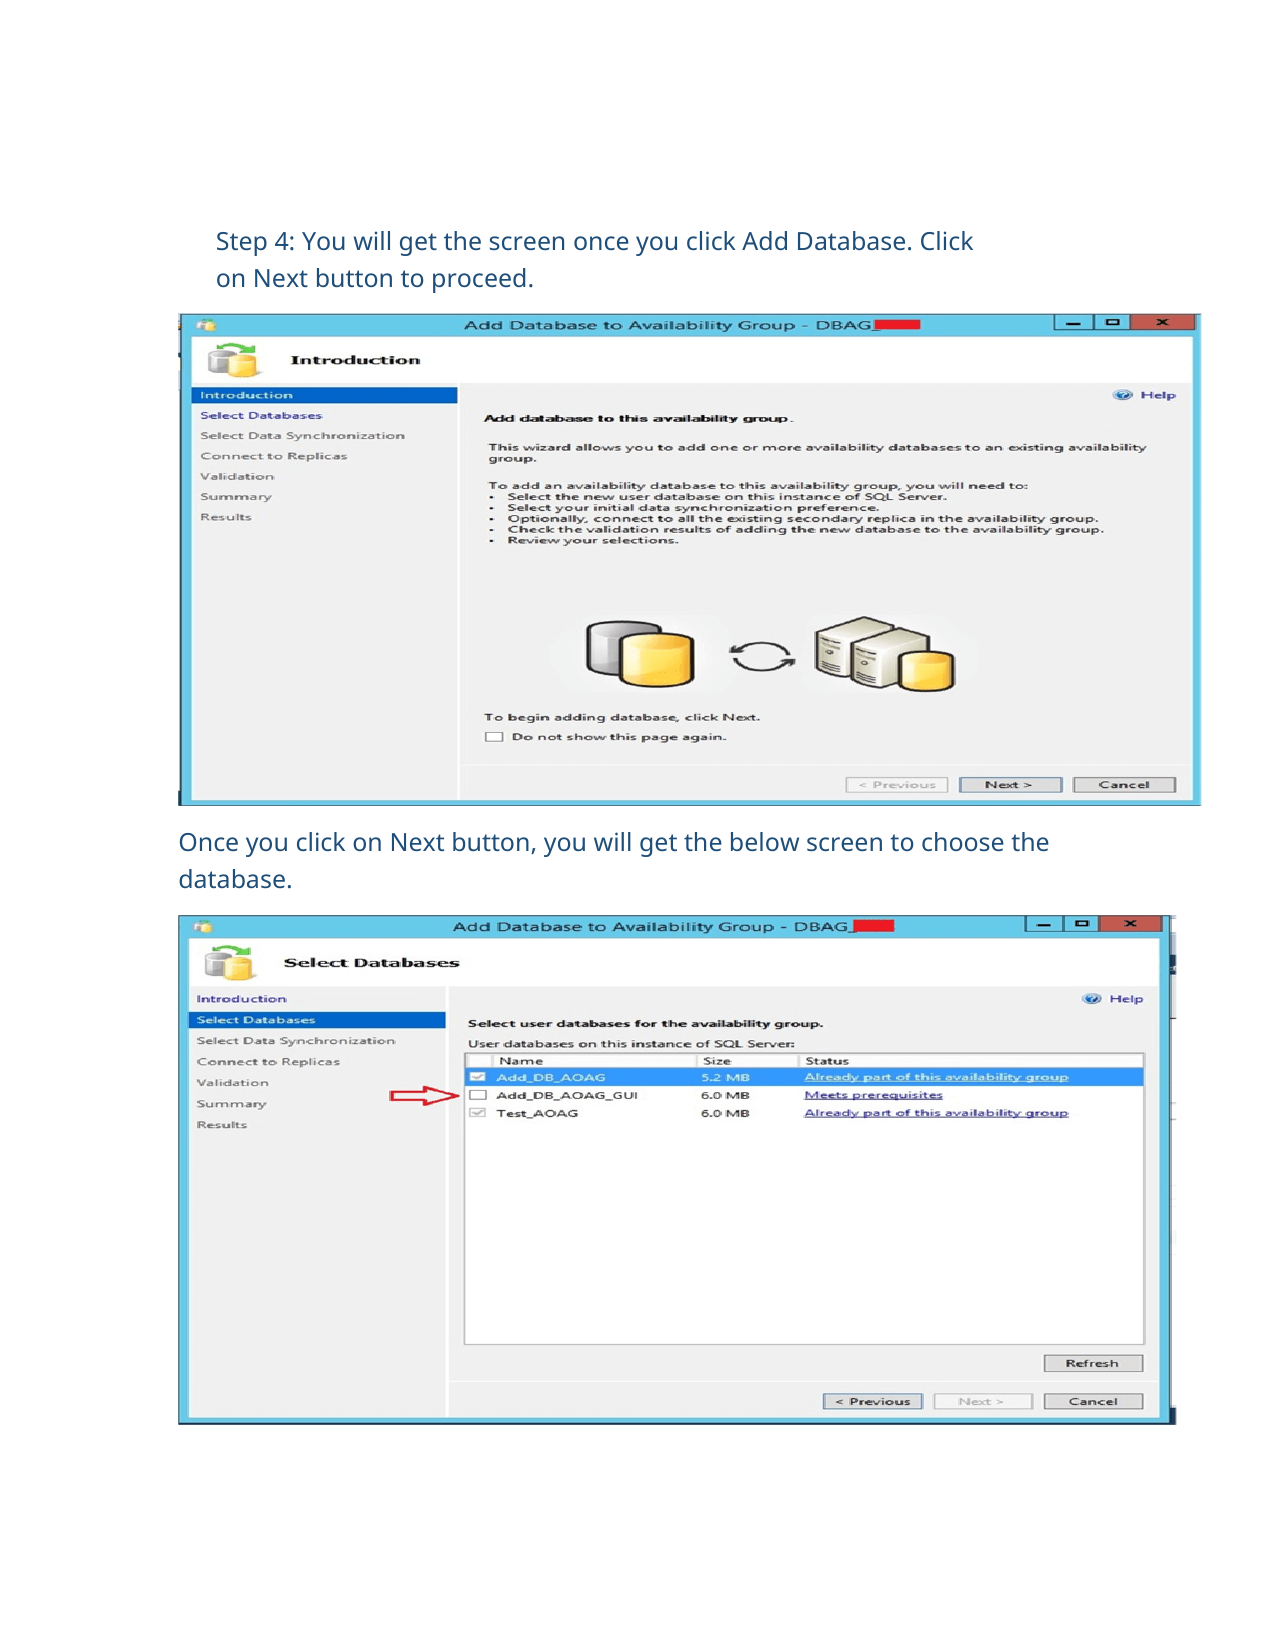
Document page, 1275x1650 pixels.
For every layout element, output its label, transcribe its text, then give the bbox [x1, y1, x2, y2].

text Once you click on Next button, you will get the below screen to choose the database. [178, 825, 1125, 896]
picture [178, 915, 1177, 1425]
list Step 4: You will get the screen once you click Add Database. Click on Next button to proceed. [216, 223, 1125, 294]
picture [178, 313, 1202, 806]
